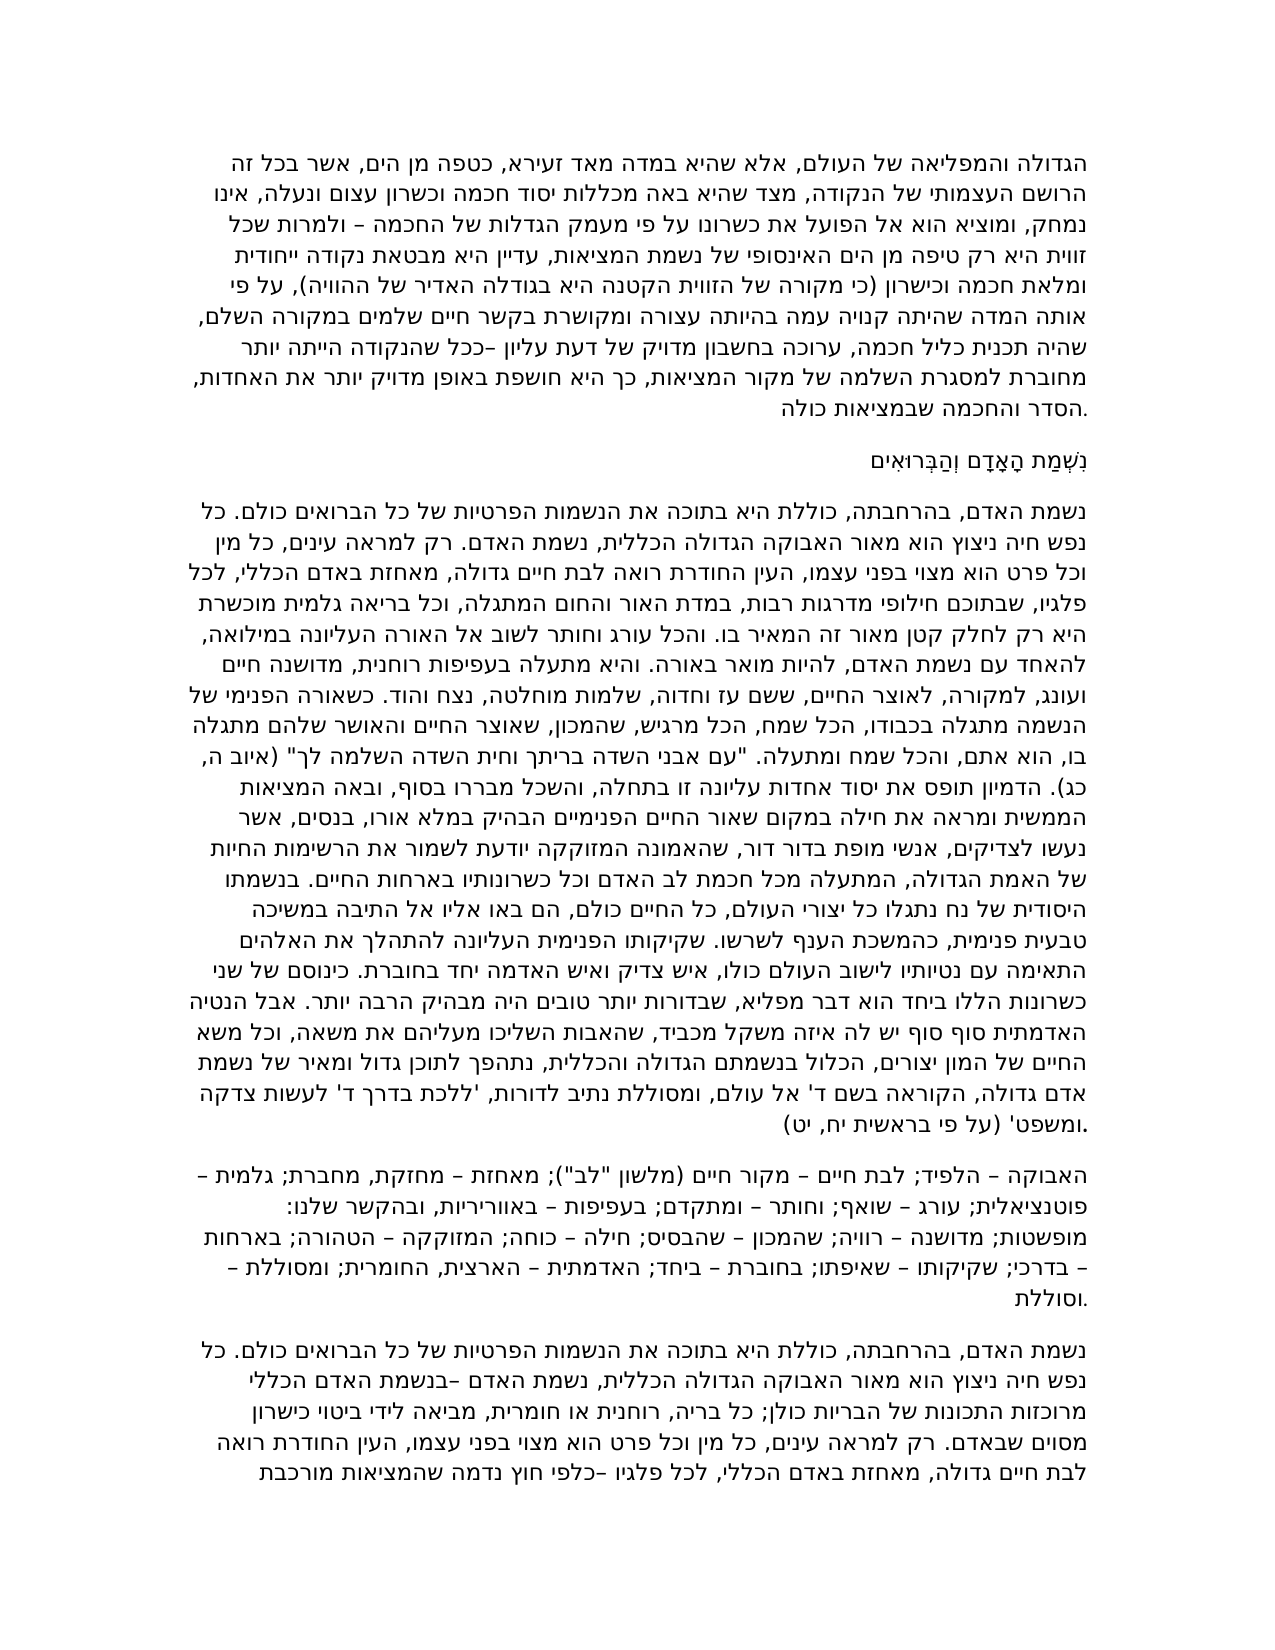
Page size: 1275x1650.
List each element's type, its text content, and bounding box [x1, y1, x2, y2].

text נִשְׁמַת הָאָדָם וְהַבְּרוּאִים [187, 447, 1087, 473]
text נשמת האדם, בהרחבתה, כוללת היא בתוכה את הנשמות הפרטיות של כל הברואים כולם. כל נפש חיה ניצוץ הוא מאור האבוקה הגדולה הכללית, נשמת האדם. רק למראה עינים, כל מין וכל פרט הוא מצוי בפני עצמו, העין החודרת רואה לבת חיים גדולה, מאחזת באדם הכללי, לכל פלגיו, שבתוכם חילופי מדרגות רבות, במדת האור והחום המתגלה, וכל בריאה גלמית מוכשרת היא רק לחלק קטן מאור זה המאיר בו. והכל עורג וחותר לשוב אל האורה העליונה במילואה, להאחד עם נשמת האדם, להיות מואר באורה. והיא מתעלה בעפיפות רוחנית, מדושנה חיים ועונג, למקורה, לאוצר החיים, ששם עז וחדוה, שלמות מוחלטה, נצח והוד. כשאורה הפנימי של הנשמה מתגלה בכבודו, הכל שמח, הכל מרגיש, שהמכון, שאוצר החיים והאושר שלהם מתגלה בו, הוא אתם, והכל שמח ומתעלה. "עם אבני השדה בריתך וחית השדה השלמה לך" (איוב ה, כג). הדמיון תופס את יסוד אחדות עליונה זו בתחלה, והשכל מבררו בסוף, ובאה המציאות הממשית ומראה את חילה במקום שאור החיים הפנימיים הבהיק במלא אורו, בנסים, אשר נעשו לצדיקים, אנשי מופת בדור דור, שהאמונה המזוקקה יודעת לשמור את הרשימות החיות של האמת הגדולה, המתעלה מכל חכמת לב האדם וכל כשרונותיו בארחות החיים. בנשמתו היסודית של נח נתגלו כל יצורי העולם, כל החיים כולם, הם באו אליו אל התיבה במשיכה טבעית פנימית, כהמשכת הענף לשרשו. שקיקותו הפנימית העליונה להתהלך את האלהים התאימה עם נטיותיו לישוב העולם כולו, איש צדיק ואיש האדמה יחד בחוברת. כינוסם של שני כשרונות הללו ביחד הוא דבר מפליא, שבדורות יותר טובים היה מבהיק הרבה יותר. אבל הנטיה האדמתית סוף סוף יש לה איזה משקל מכביד, שהאבות השליכו מעליהם את משאה, וכל משא החיים של המון יצורים, הכלול בנשמתם הגדולה והכללית, נתהפך לתוכן גדול ומאיר של נשמת אדם גדולה, הקוראה בשם ד' אל עולם, ומסוללת נתיב לדורות, 'ללכת בדרך ד' לעשות צדקה ומשפט' (על פי בראשית יח, יט). [187, 498, 1087, 1138]
